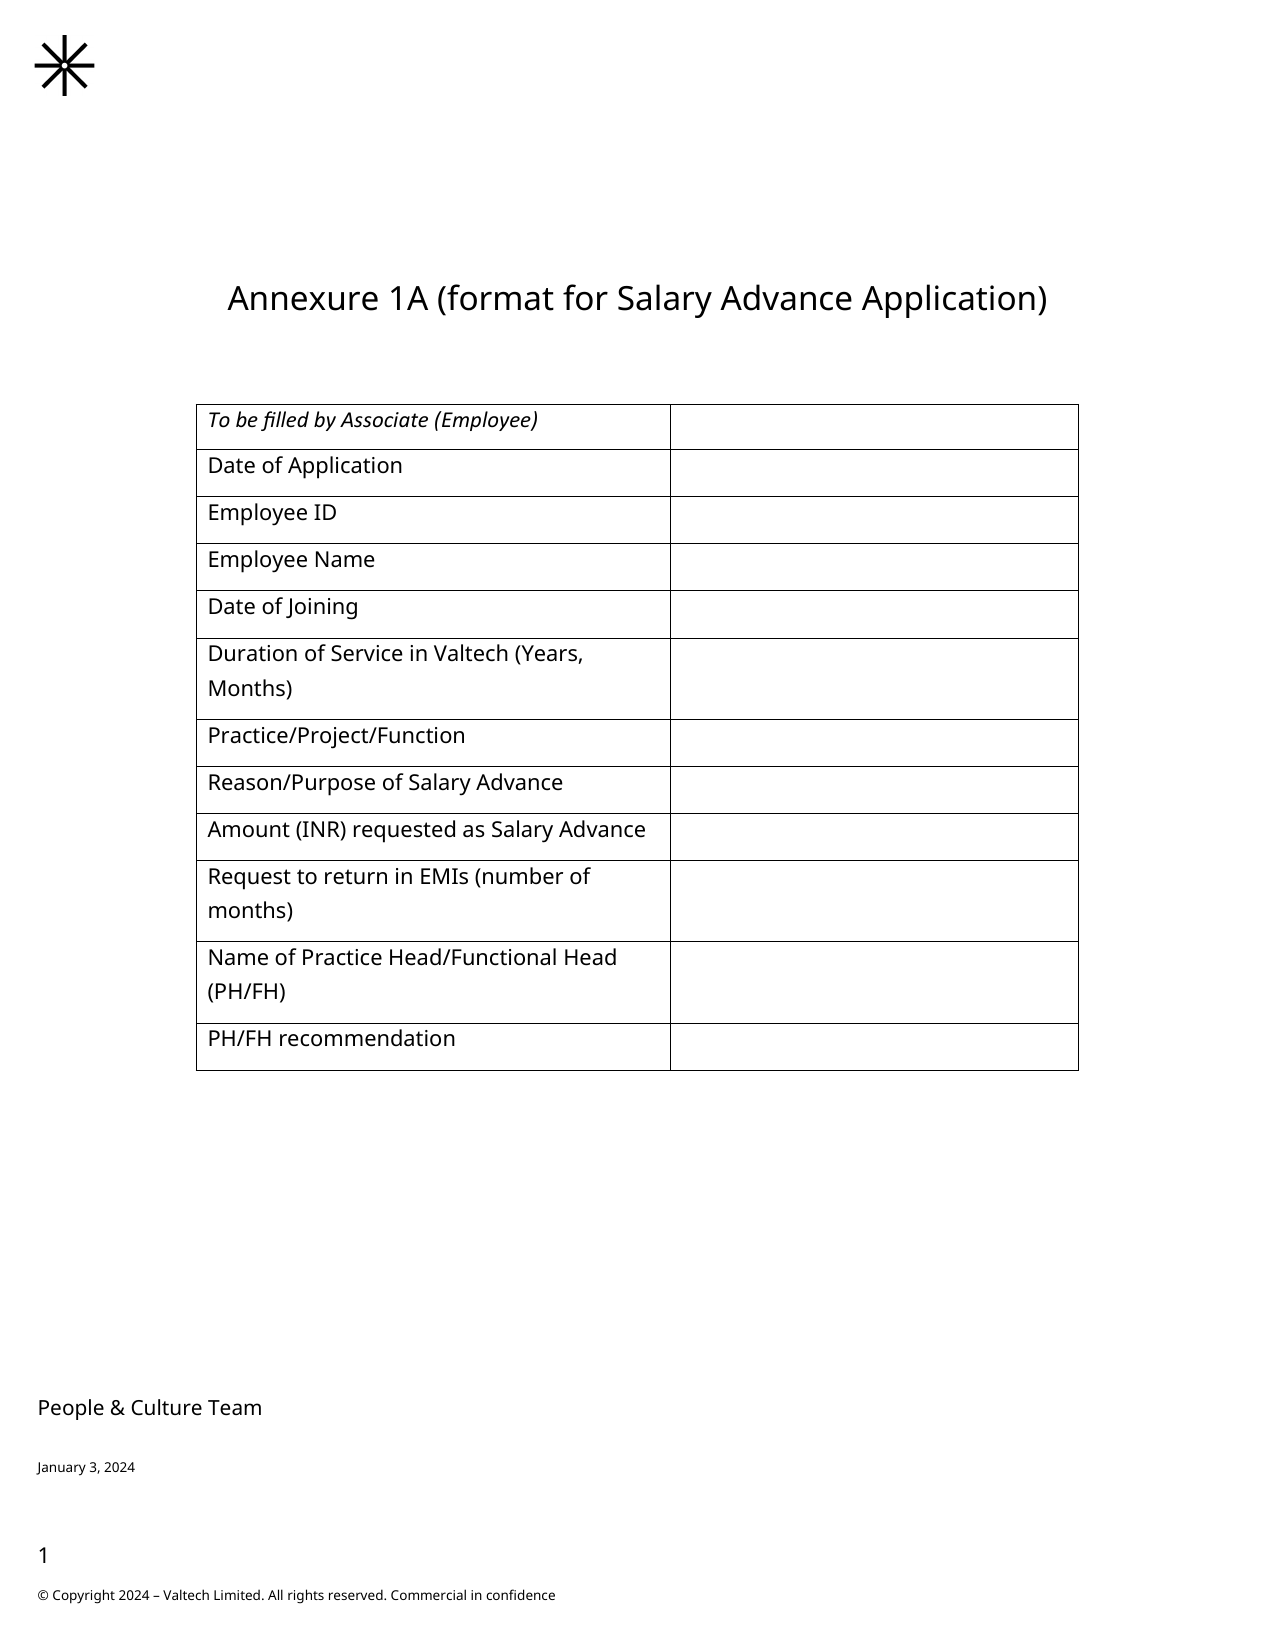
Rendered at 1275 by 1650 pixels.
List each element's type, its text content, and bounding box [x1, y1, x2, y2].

table_cell PH/FH recommendation [197, 1024, 670, 1069]
table_cell Employee ID [197, 497, 670, 543]
table_cell Duration of Service in Valtech (Years, Months) [197, 639, 670, 719]
table_cell [671, 814, 1078, 860]
table_cell [671, 942, 1078, 1022]
table_cell Practice/Project/Function [197, 720, 670, 766]
table_cell [671, 544, 1078, 590]
text Annexure 1A (format for Salary Advance Application) [37, 274, 1237, 320]
table_header To be filled by Associate (Employee) [197, 405, 670, 449]
table_cell [671, 861, 1078, 941]
table_cell [671, 450, 1078, 496]
table_cell [671, 1024, 1078, 1069]
table_cell Amount (INR) requested as Salary Advance [197, 814, 670, 860]
table_cell Employee Name [197, 544, 670, 590]
table_header [671, 405, 1078, 449]
table_cell Date of Joining [197, 591, 670, 637]
table_cell Request to return in EMIs (number of months) [197, 861, 670, 941]
table_cell [671, 767, 1078, 813]
table_cell [671, 720, 1078, 766]
table_cell Name of Practice Head/Functional Head (PH/FH) [197, 942, 670, 1022]
table_cell Reason/Purpose of Salary Advance [197, 767, 670, 813]
table_cell Date of Application [197, 450, 670, 496]
table_cell [671, 497, 1078, 543]
table_cell [671, 639, 1078, 719]
picture [34, 35, 95, 96]
table_cell [671, 591, 1078, 637]
